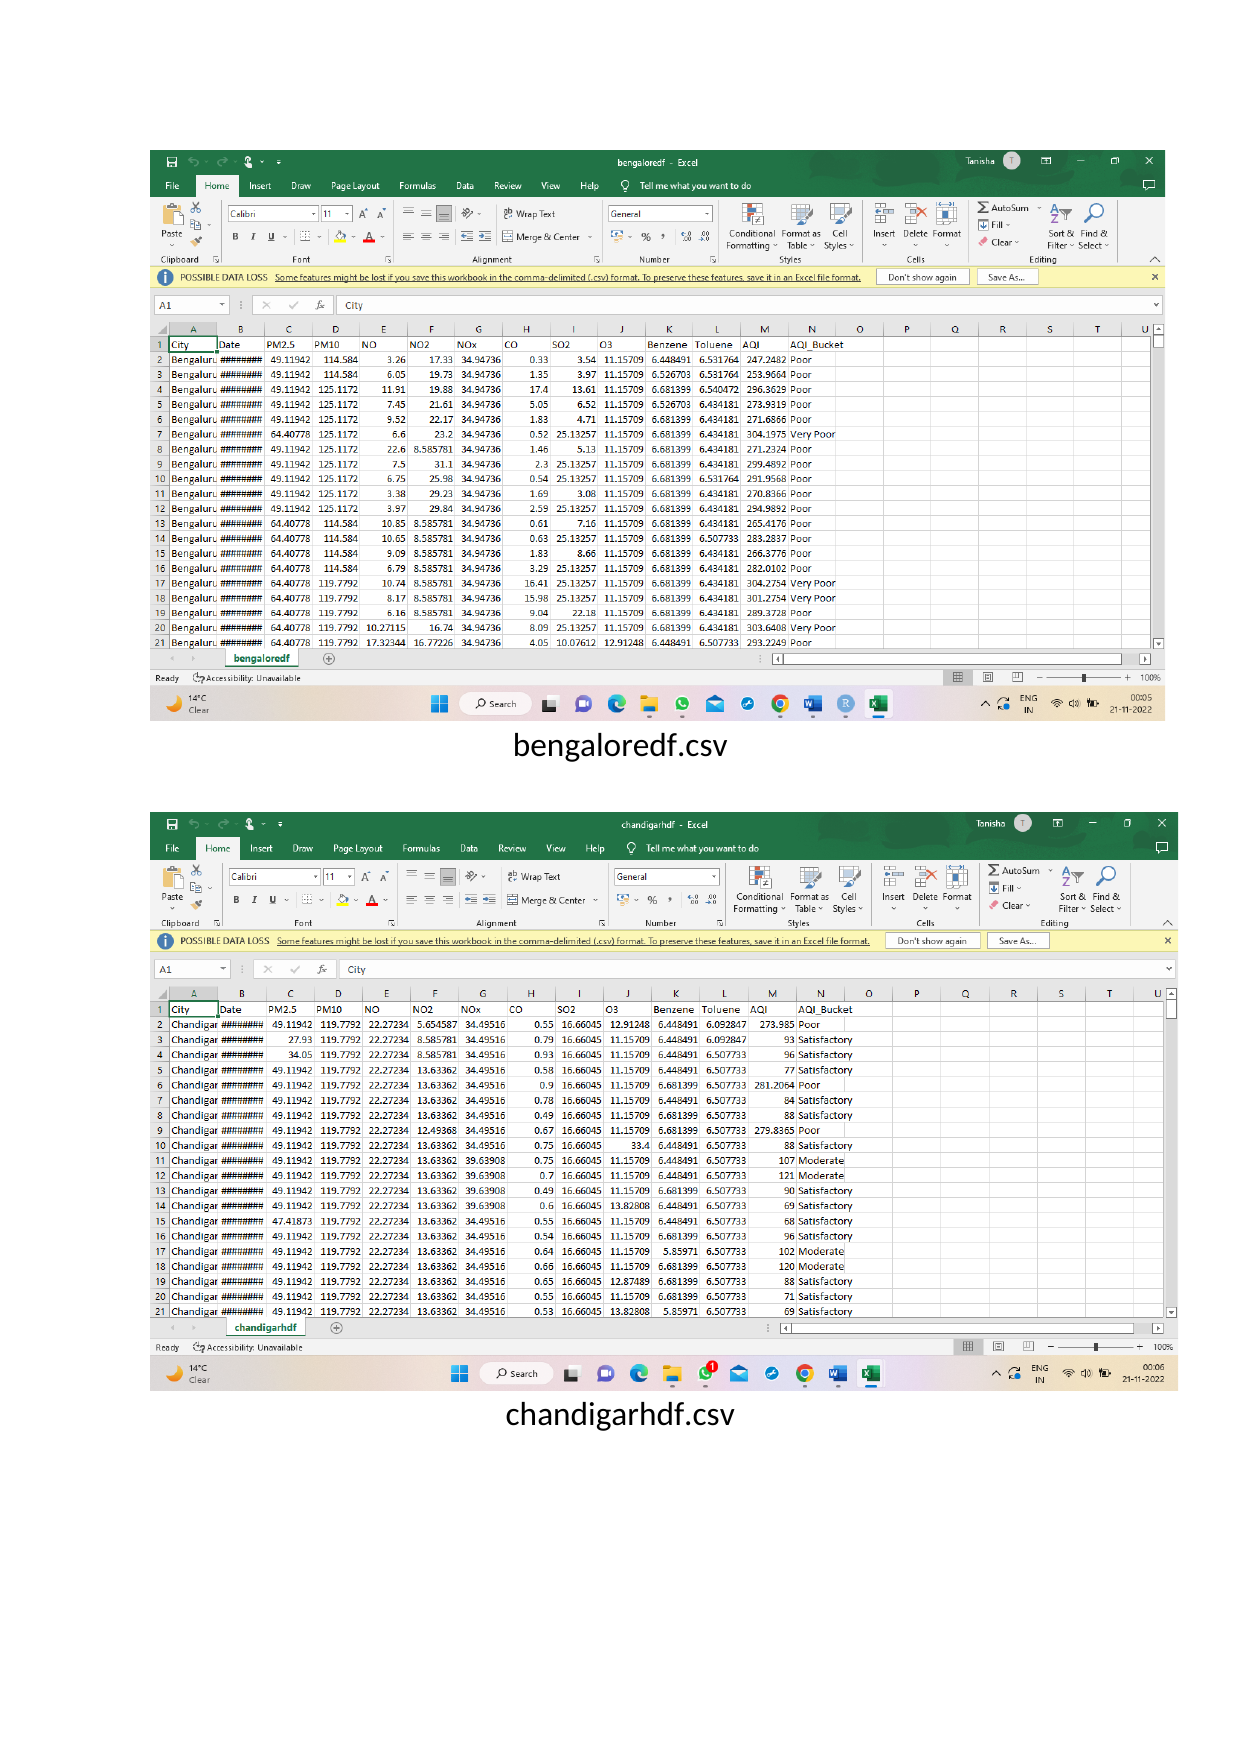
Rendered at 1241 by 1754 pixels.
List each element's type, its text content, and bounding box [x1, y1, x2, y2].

list chandigarhdf.csv [150, 1391, 1090, 1434]
picture [150, 812, 1179, 1391]
list bengaloredf.csv [150, 721, 1090, 765]
picture [150, 150, 1166, 721]
